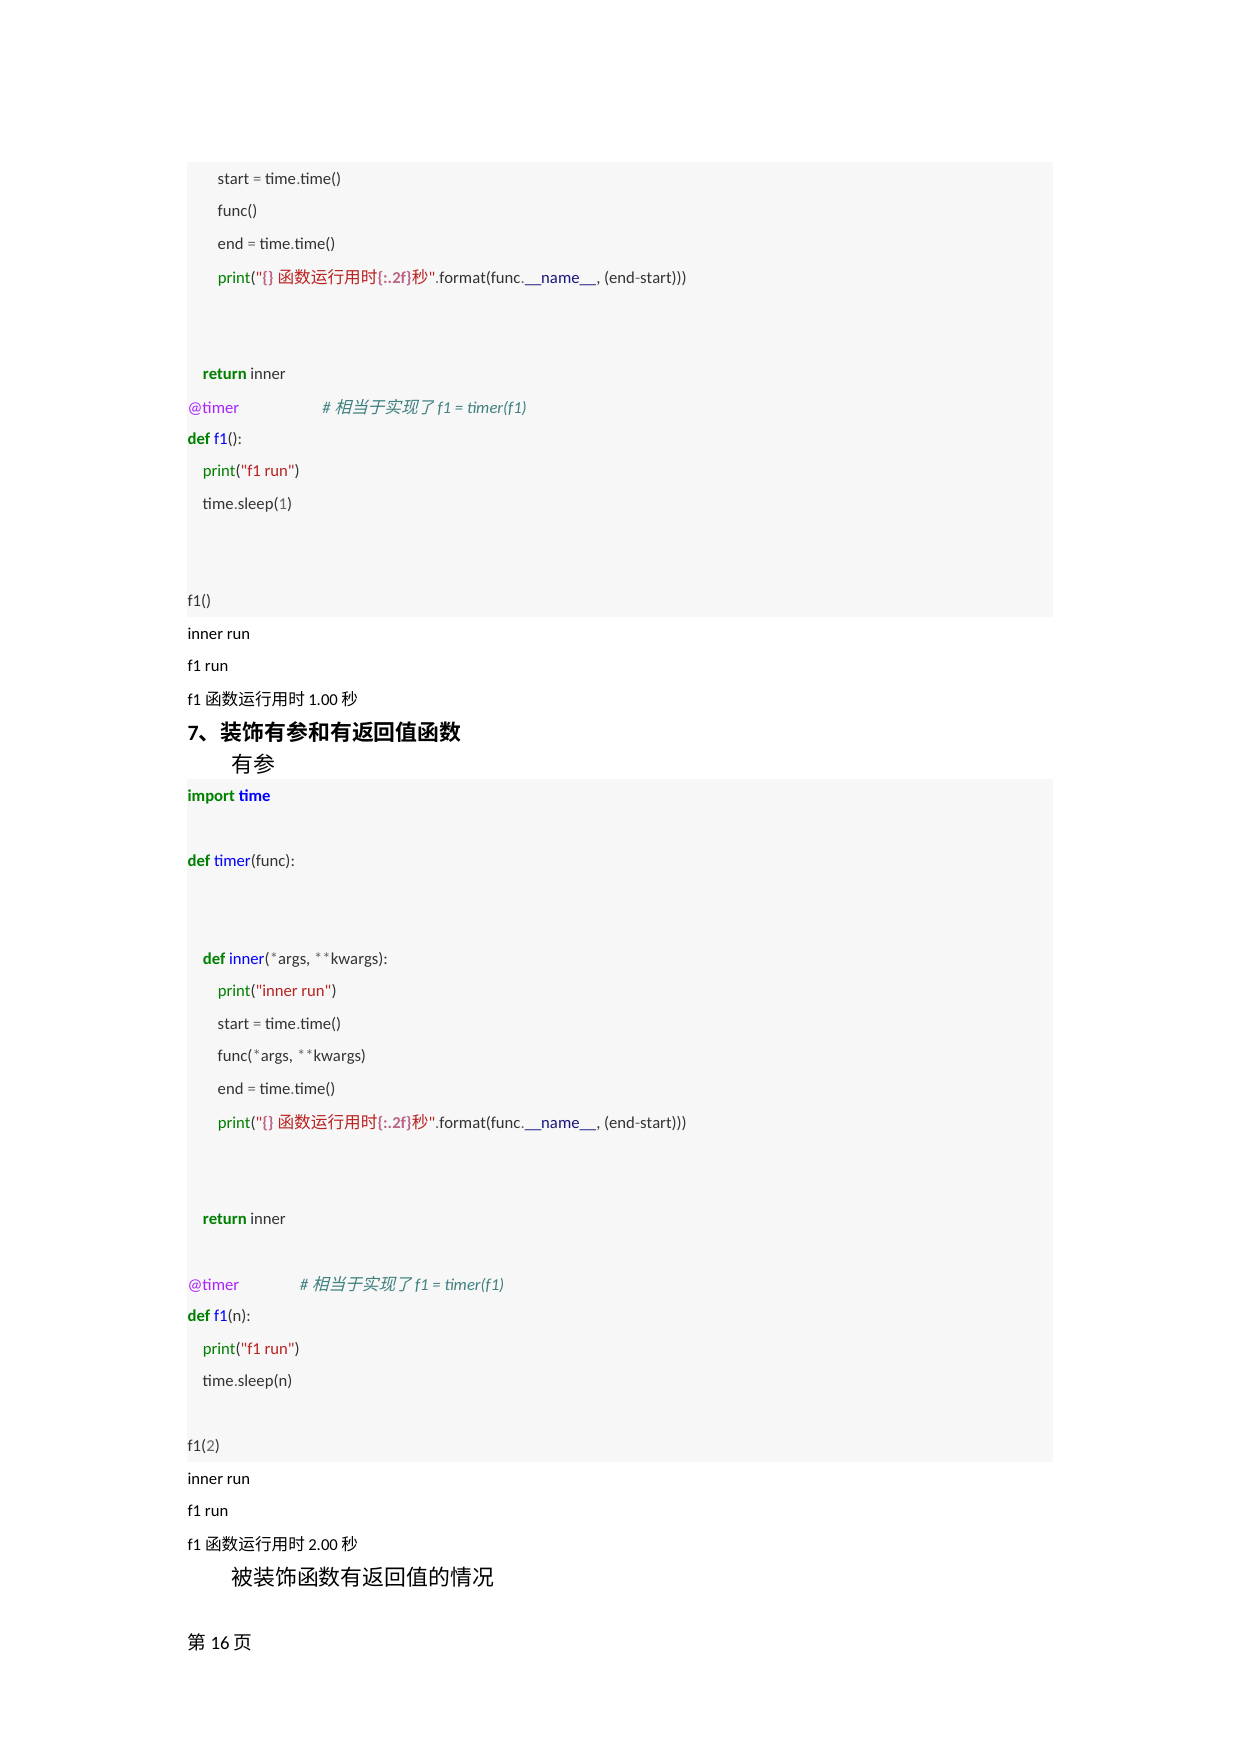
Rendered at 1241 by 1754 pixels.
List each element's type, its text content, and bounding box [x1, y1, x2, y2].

text inner run [187, 1462, 1053, 1494]
text return inner [187, 1202, 1053, 1234]
text f1 函数运行用时1.00秒 [187, 682, 1053, 714]
text f1() [187, 584, 1053, 617]
text def f1(): [187, 422, 1053, 454]
text start = time.time() [187, 162, 1053, 194]
text 被装饰函数有返回值的情况 [187, 1559, 1053, 1592]
text f1 run [187, 649, 1053, 682]
text f1(2) [187, 1429, 1053, 1462]
text 有参 [187, 747, 1053, 779]
text print("f1 run") [187, 454, 1053, 487]
text def timer(func): [187, 844, 1053, 877]
text @timer # 相当于实现了f1 = timer(f1) [187, 1267, 1053, 1299]
text print("inner run") [187, 974, 1053, 1007]
text print("{} 函数运行用时{:.2f}秒".format(func.__name__, (end-start))) [187, 259, 1053, 292]
text end = time.time() [187, 227, 1053, 259]
text def f1(n): [187, 1299, 1053, 1332]
text print("f1 run") [187, 1332, 1053, 1364]
text time.sleep(1) [187, 487, 1053, 519]
text return inner [187, 357, 1053, 389]
text func() [187, 194, 1053, 227]
text end = time.time() [187, 1072, 1053, 1104]
text print("{} 函数运行用时{:.2f}秒".format(func.__name__, (end-start))) [187, 1104, 1053, 1137]
text func(*args, **kwargs) [187, 1039, 1053, 1072]
text time.sleep(n) [187, 1364, 1053, 1397]
text start = time.time() [187, 1007, 1053, 1039]
text inner run [187, 617, 1053, 649]
text import time [187, 779, 1053, 812]
text f1 run [187, 1494, 1053, 1527]
text 7、装饰有参和有返回值函数 [187, 714, 1053, 747]
text @timer # 相当于实现了f1 = timer(f1) [187, 389, 1053, 422]
text f1 函数运行用时2.00秒 [187, 1527, 1053, 1559]
text def inner(*args, **kwargs): [187, 942, 1053, 974]
